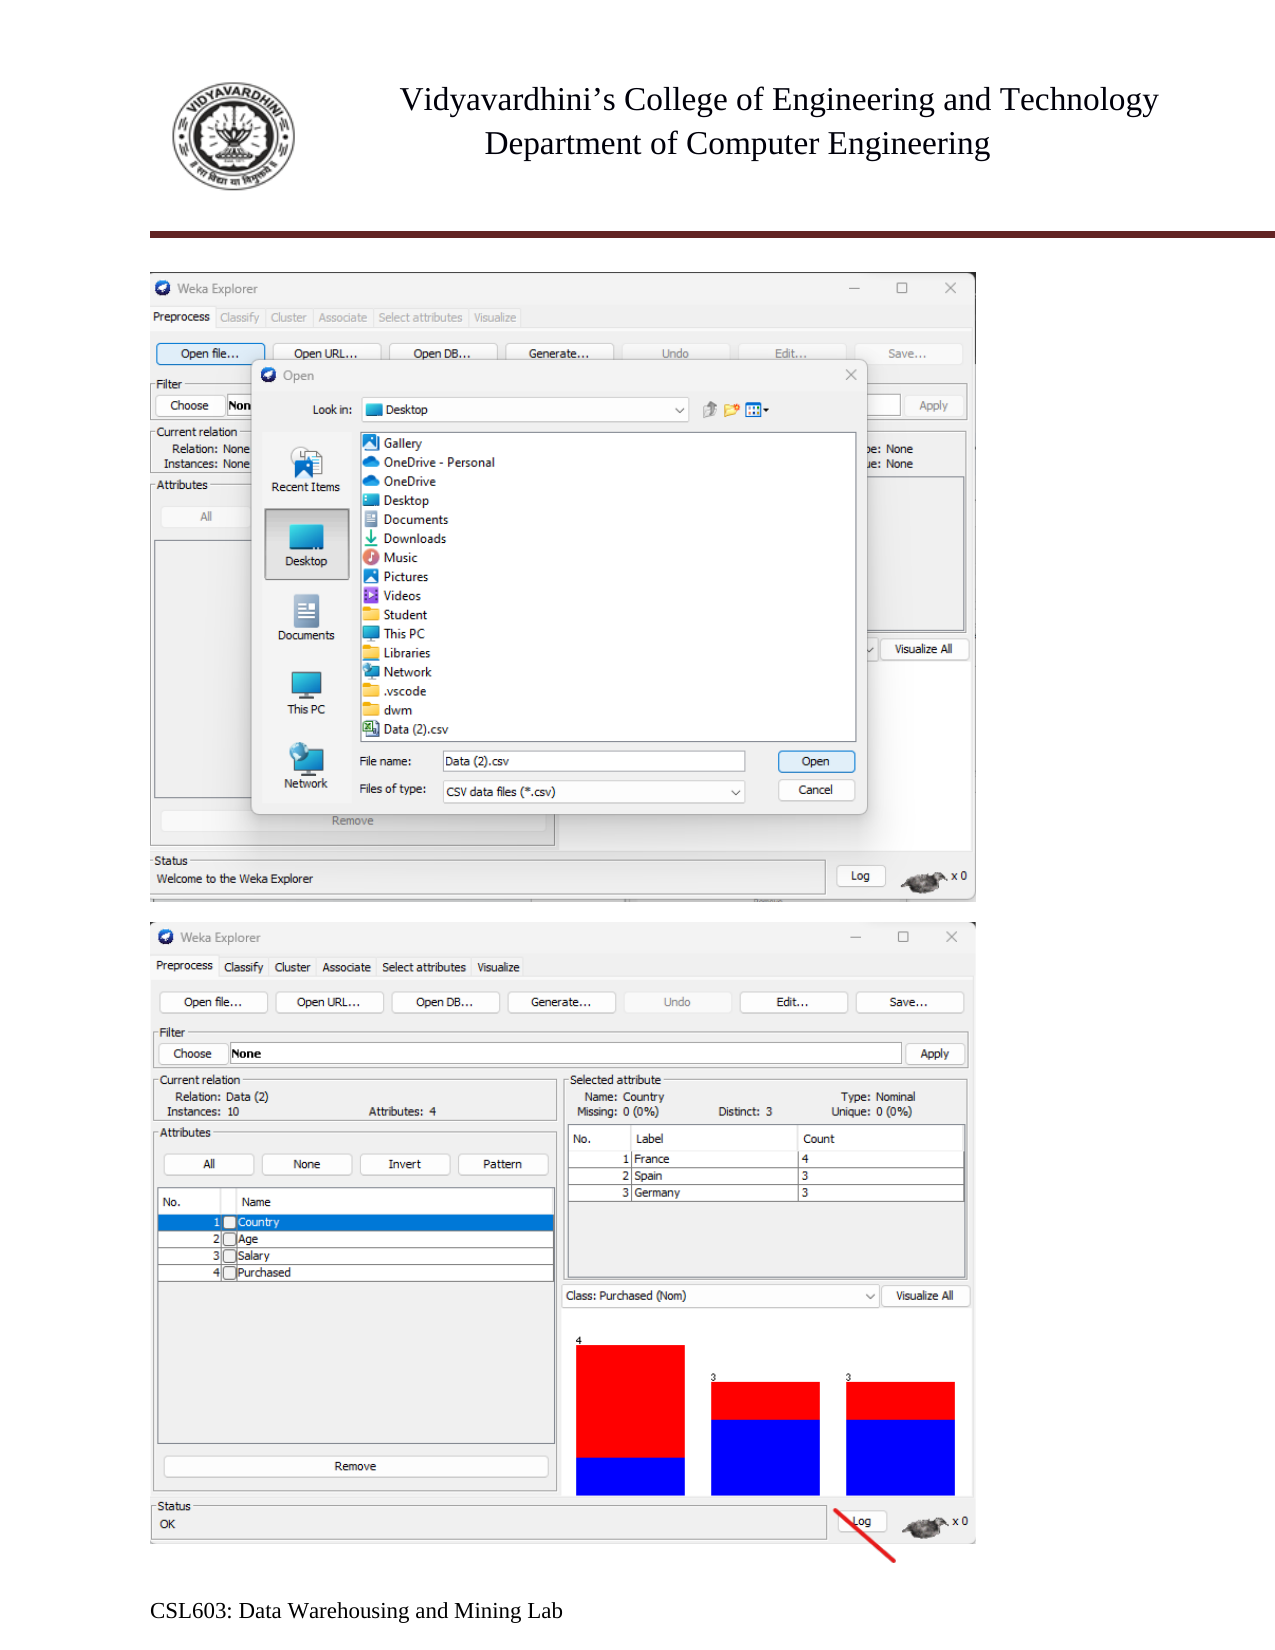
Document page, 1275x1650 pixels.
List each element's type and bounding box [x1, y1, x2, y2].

picture [150, 922, 976, 1564]
picture [150, 272, 976, 902]
picture [170, 77, 299, 196]
